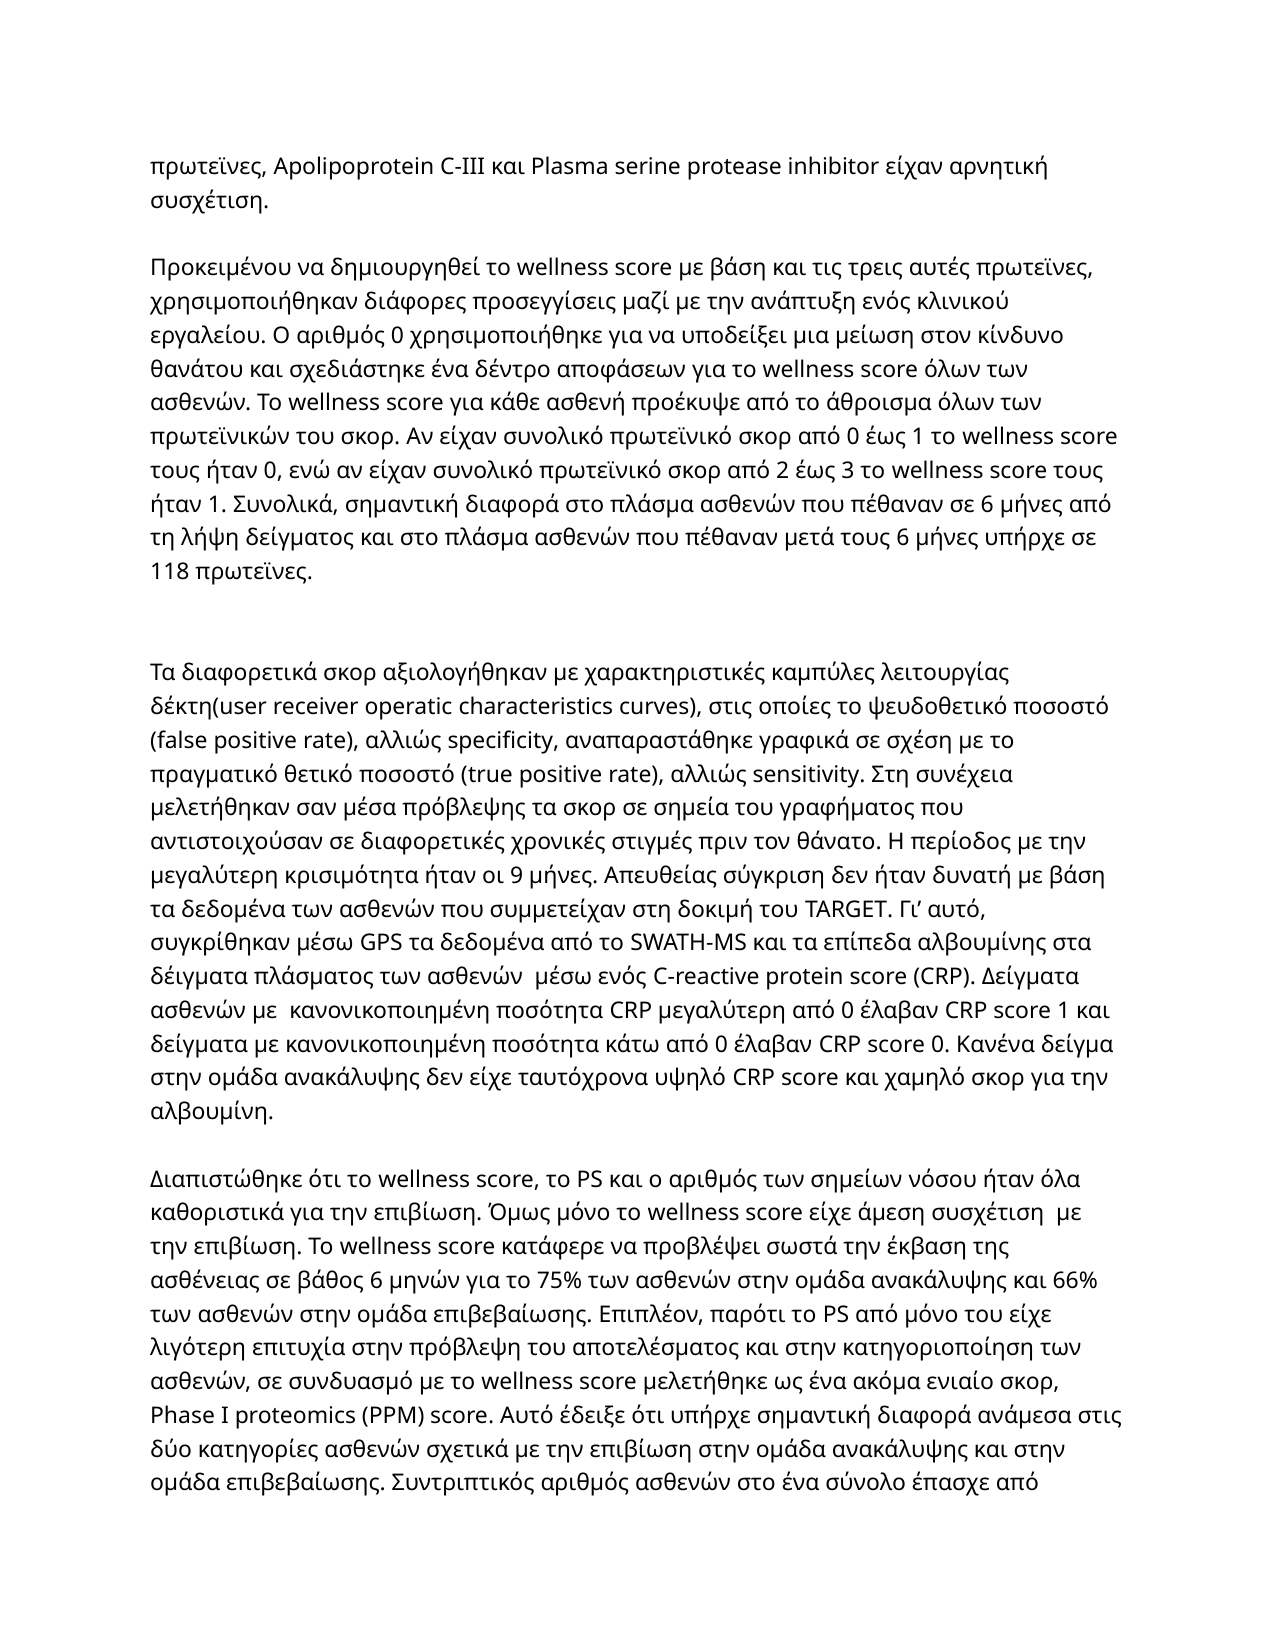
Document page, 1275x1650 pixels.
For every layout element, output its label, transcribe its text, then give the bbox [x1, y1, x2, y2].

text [150, 150, 1125, 215]
text Τα διαφορετικά σκορ αξιολογήθηκαν με χαρακτηριστικές καμπύλες λειτουργίας δέκτη(user receiver operatic characteristics curves), στις οποίες το ψευδοθετικό ποσοστό (false positive rate), αλλιώς specificity, αναπαραστάθηκε γραφικά σε σχέση με το πραγματικό θετικό ποσοστό (true positive rate), αλλιώς sensitivity. Στη συνέχεια μελετήθηκαν σαν μέσα πρόβλεψης τα σκορ σε σημεία του γραφήματος που αντιστοιχούσαν σε διαφορετικές χρονικές στιγμές πριν τον θάνατο. Η περίοδος με την μεγαλύτερη κρισιμότητα ήταν οι 9 μήνες. Απευθείας σύγκριση δεν ήταν δυνατή με βάση τα δεδομένα των ασθενών που συμμετείχαν στη δοκιμή του TARGET. Γι’ αυτό, συγκρίθηκαν μέσω GPS τα δεδομένα από το SWATH-MS και τα επίπεδα αλβουμίνης στα δέιγματα πλάσματος των ασθενών μέσω ενός C-reactive protein score (CRP). Δείγματα ασθενών με κανονικοποιημένη ποσότητα CRP μεγαλύτερη από 0 έλαβαν CRP score 1 και δείγματα με κανονικοποιημένη ποσότητα κάτω από 0 έλαβαν CRP score 0. Κανένα δείγμα στην ομάδα ανακάλυψης δεν είχε ταυτόχρονα υψηλό CRP score και χαμηλό σκορ για την αλβουμίνη. [150, 656, 1125, 1126]
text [150, 1162, 1125, 1497]
text Προκειμένου να δημιουργηθεί το wellness score με βάση και τις τρεις αυτές πρωτεϊνες, χρησιμοποιήθηκαν διάφορες προσεγγίσεις μαζί με την ανάπτυξη ενός κλινικού εργαλείου. Ο αριθμός 0 χρησιμοποιήθηκε για να υποδείξει μια μείωση στον κίνδυνο θανάτου και σχεδιάστηκε ένα δέντρο αποφάσεων για το wellness score όλων των ασθενών. Το wellness score για κάθε ασθενή προέκυψε από το άθροισμα όλων των πρωτεϊνικών του σκορ. Αν είχαν συνολικό πρωτεϊνικό σκορ από 0 έως 1 το wellness score τους ήταν 0, ενώ αν είχαν συνολικό πρωτεϊνικό σκορ από 2 έως 3 το wellness score τους ήταν 1. Συνολικά, σημαντική διαφορά στο πλάσμα ασθενών που πέθαναν σε 6 μήνες από τη λήψη δείγματος και στο πλάσμα ασθενών που πέθαναν μετά τους 6 μήνες υπήρχε σε 118 πρωτεϊνες. [150, 251, 1125, 586]
